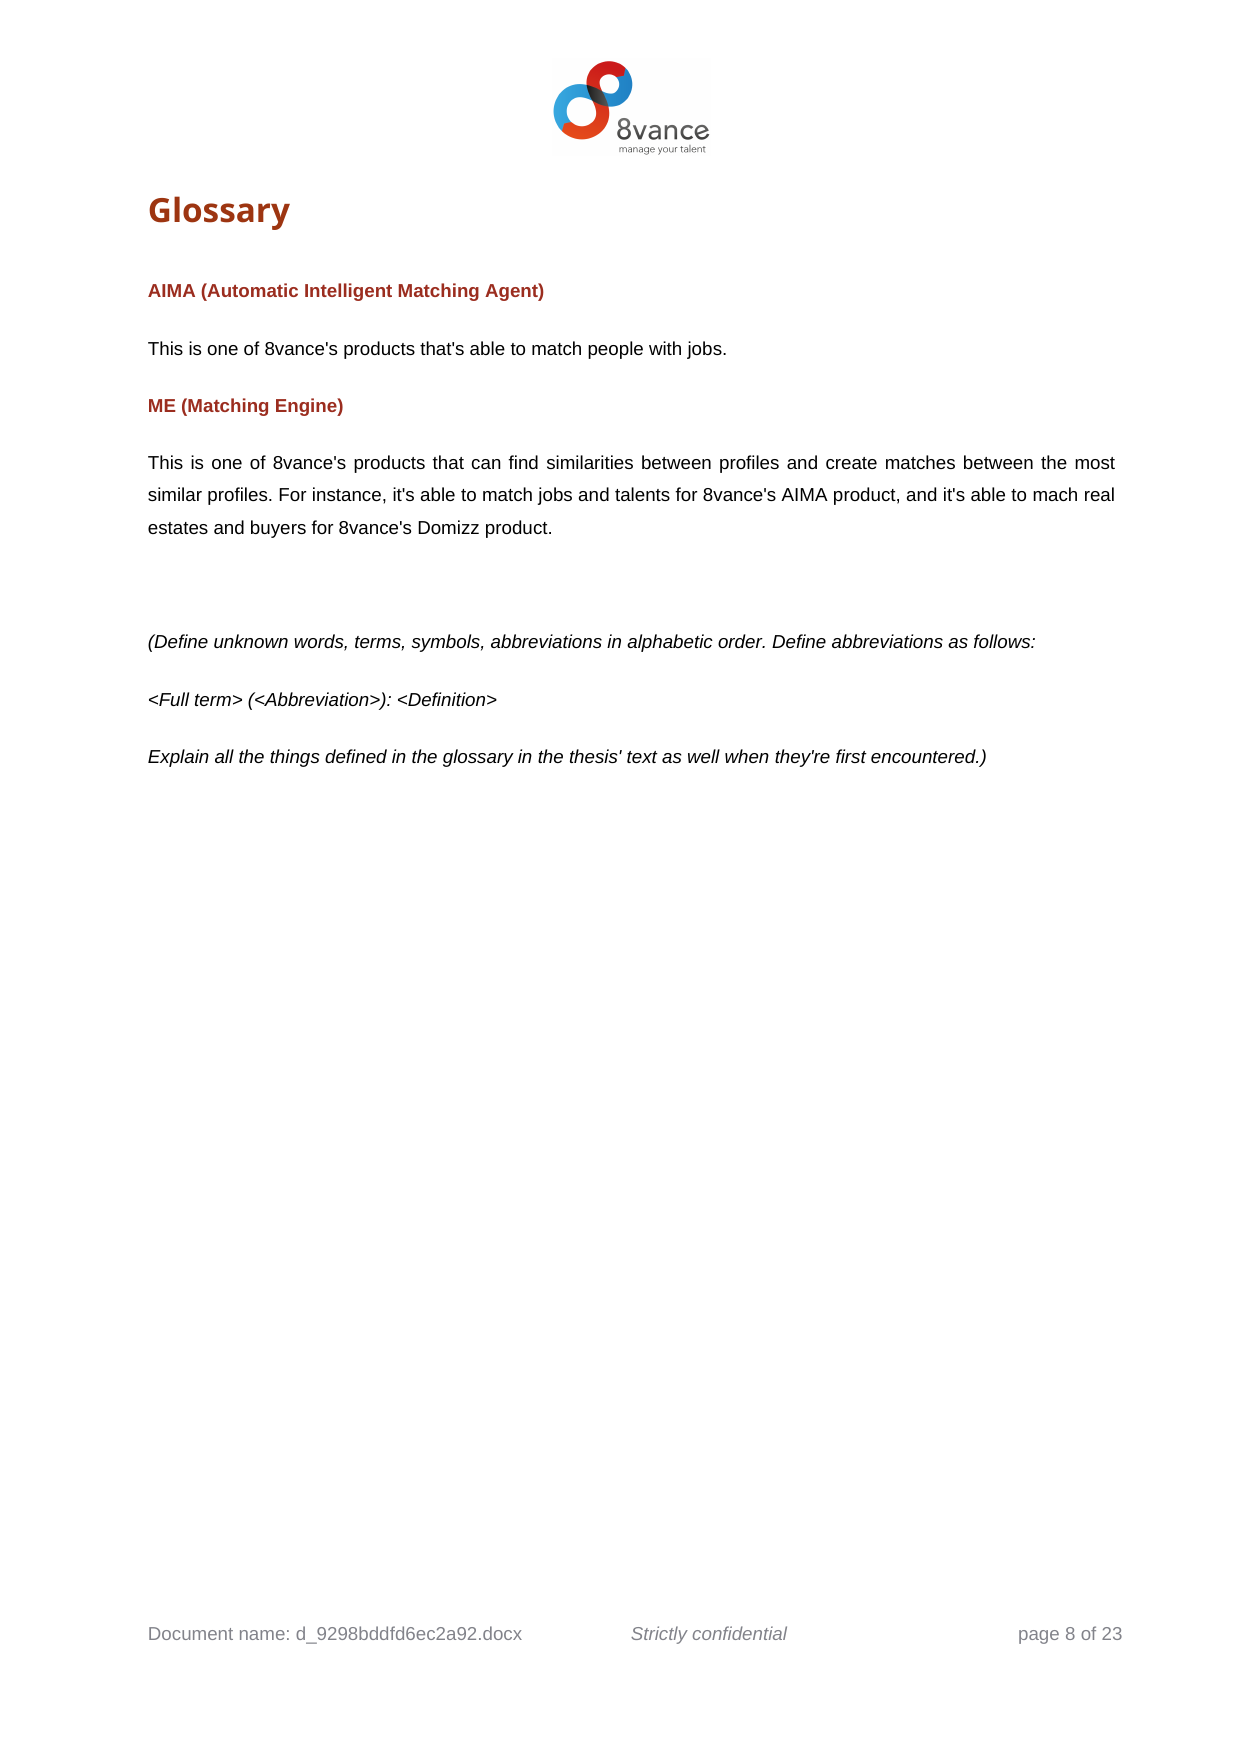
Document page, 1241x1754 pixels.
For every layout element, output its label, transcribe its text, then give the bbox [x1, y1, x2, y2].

text (Define unknown words, terms, symbols, abbreviations in alphabetic order. Define abbreviations as follows: [148, 631, 1117, 653]
text This is one of 8vance's products that's able to match people with jobs. [148, 337, 1117, 359]
text AIMA (Automatic Intelligent Matching Agent) [148, 280, 1117, 302]
text ME (Matching Engine) [148, 394, 1117, 416]
text Explain all the things defined in the glossary in the thesis' text as well when they're first encountered.) [148, 746, 1117, 767]
text This is one of 8vance's products that can find similarities between profiles and create matches between the most similar profiles. For instance, it's able to match jobs and talents for 8vance's AIMA product, and it's able to mach real estates and buyers for 8vance's Domizz product. [148, 452, 1117, 538]
subtitle Glossary [148, 187, 1117, 232]
picture [551, 58, 712, 156]
text <Full term> (<Abbreviation>): <Definition> [148, 688, 1117, 710]
